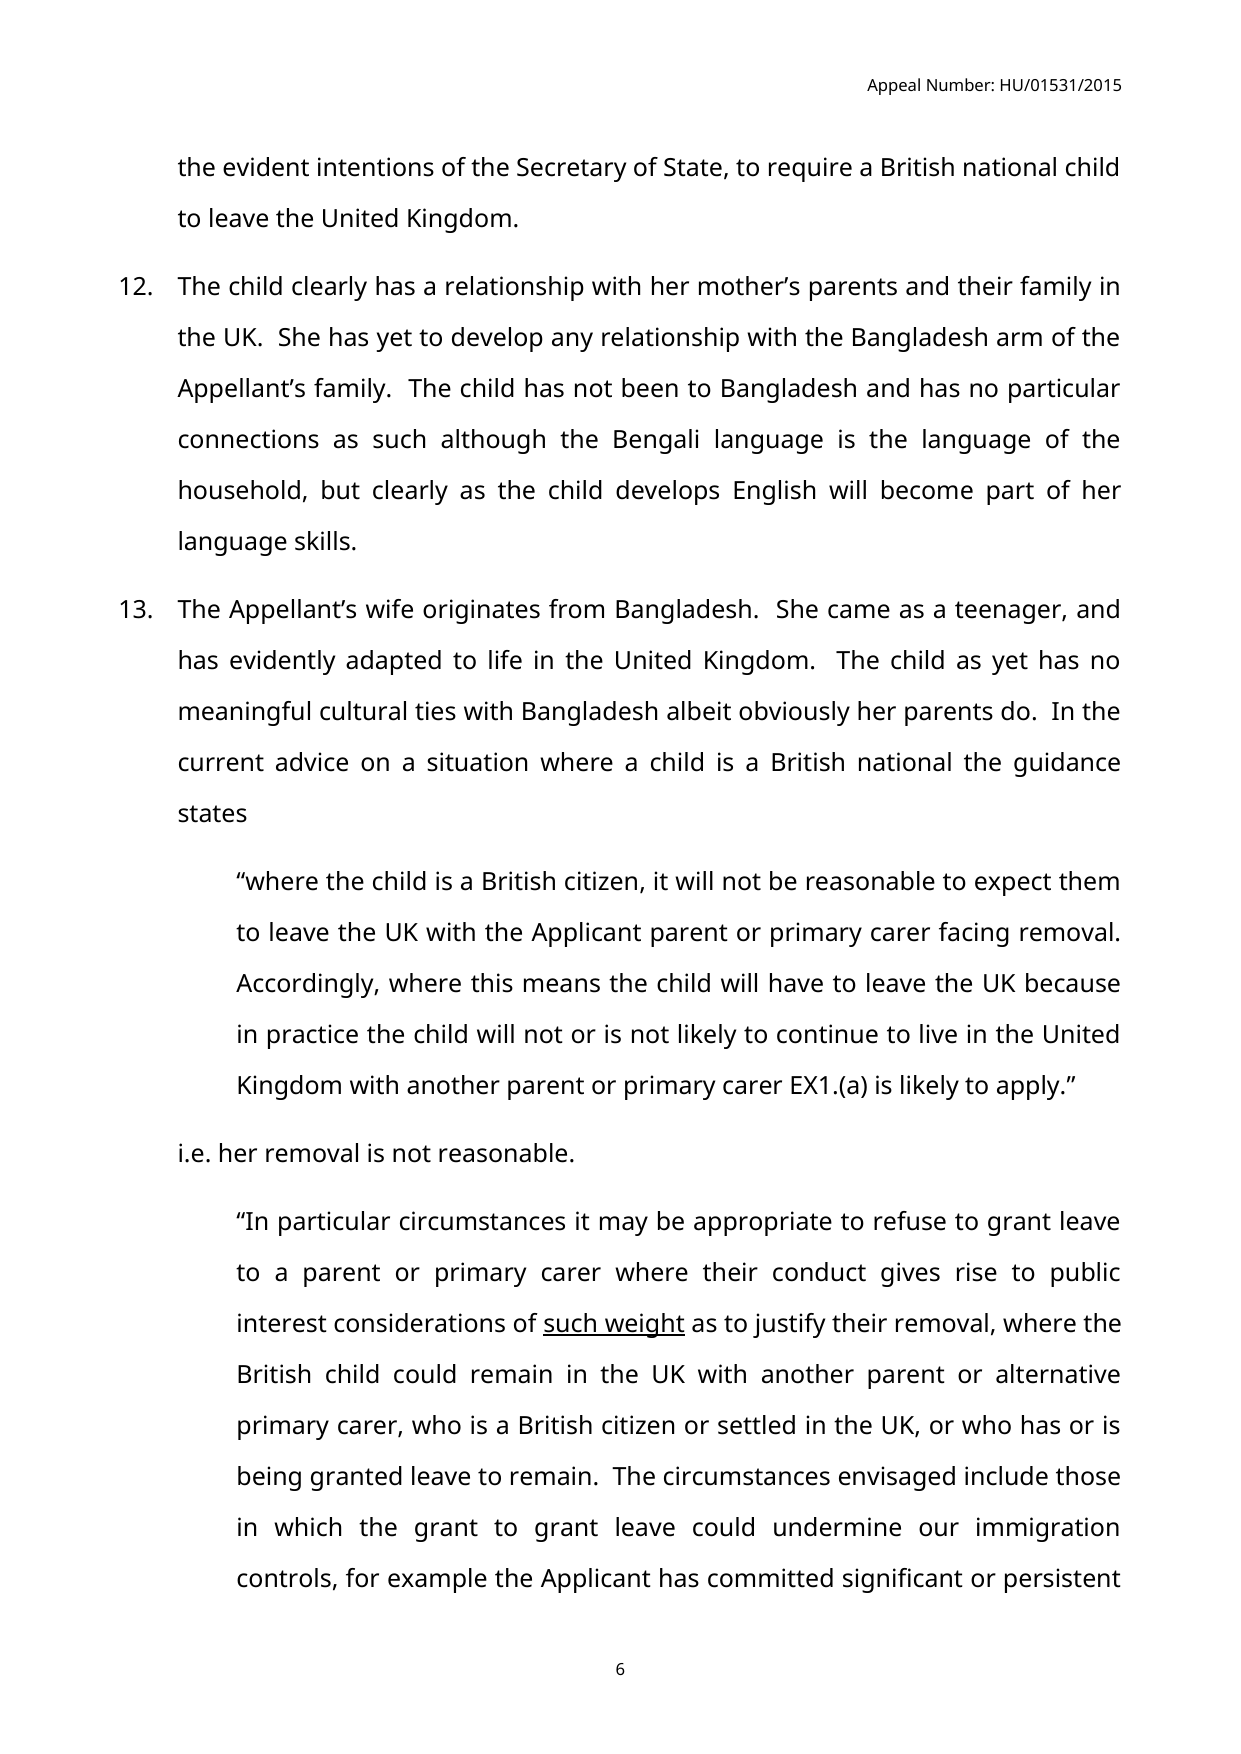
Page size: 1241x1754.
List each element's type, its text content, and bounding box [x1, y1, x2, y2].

text “where the child is a British citizen, it will not be reasonable to expect them to leave the UK with the Applicant parent or primary carer facing removal. Accordingly, where this means the child will have to leave the because in practice the child will not or is not likely to continue to live in the with another parent or primary carer EX1.(a) is likely to apply.” [236, 863, 1122, 1102]
text 12. The child clearly has a relationship with her mother’s parents and their family in the . She has yet to develop any relationship with the arm of the Appellant’s family. The child has not been to and has no particular connections as such although the Bengali language is the language of the household, but clearly as the child develops English will become part of her language skills. [118, 269, 1122, 558]
text i.e. her removal is not reasonable. [177, 1135, 1122, 1169]
text 13. The Appellant’s wife originates from . She came as a teenager, and has evidently adapted to life in the . The child as yet has no meaningful cultural ties with albeit obviously her parents do. In the current advice on a situation where a child is a British national the guidance states [118, 592, 1122, 830]
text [236, 1203, 1122, 1594]
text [118, 150, 1122, 235]
